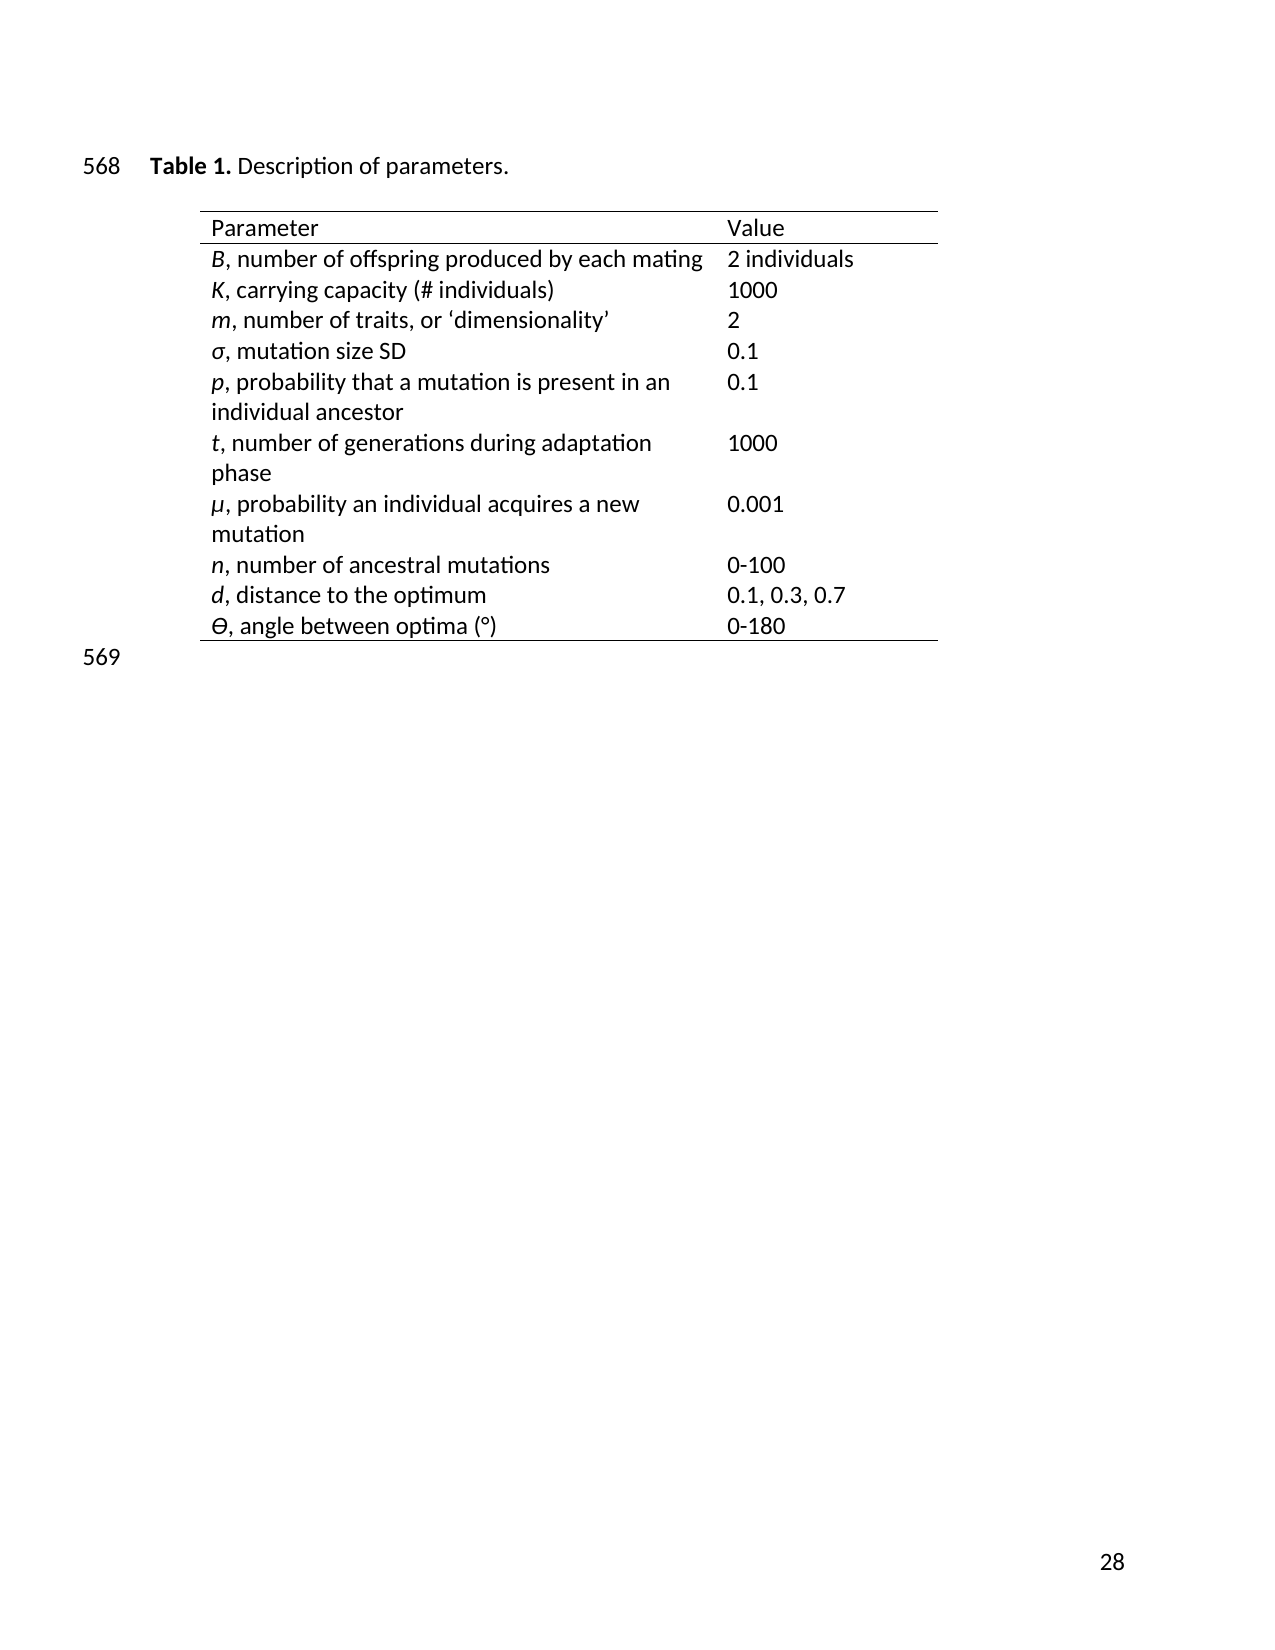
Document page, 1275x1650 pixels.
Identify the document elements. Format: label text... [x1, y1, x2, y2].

table_cell 0-100 [716, 549, 937, 579]
table_cell 1000 [716, 427, 937, 488]
table_cell 1000 [716, 274, 937, 305]
table_header Parameter [200, 212, 716, 243]
table_cell ϴ, angle between optima (°) [200, 610, 716, 640]
table_cell 0-180 [716, 610, 937, 640]
table_cell t, number of generations during adaptation phase [200, 427, 716, 488]
table_cell 2 individuals [716, 244, 937, 274]
table_header Value [716, 212, 937, 243]
table_cell 0.001 [716, 488, 937, 549]
table_cell 0.1, 0.3, 0.7 [716, 579, 937, 610]
table_cell B, number of offspring produced by each mating [200, 244, 716, 274]
text Table 1. Description of parameters. [150, 150, 1125, 181]
table_cell d, distance to the optimum [200, 579, 716, 610]
table_cell K, carrying capacity (# individuals) [200, 274, 716, 305]
table_cell μ, probability an individual acquires a new mutation [200, 488, 716, 549]
table_cell p, probability that a mutation is present in an individual ancestor [200, 366, 716, 427]
table_cell 0.1 [716, 366, 937, 427]
table_cell σ, mutation size SD [200, 335, 716, 366]
table_cell n, number of ancestral mutations [200, 549, 716, 579]
table_cell m, number of traits, or ‘dimensionality’ [200, 305, 716, 335]
table_cell 0.1 [716, 335, 937, 366]
table_cell 2 [716, 305, 937, 335]
